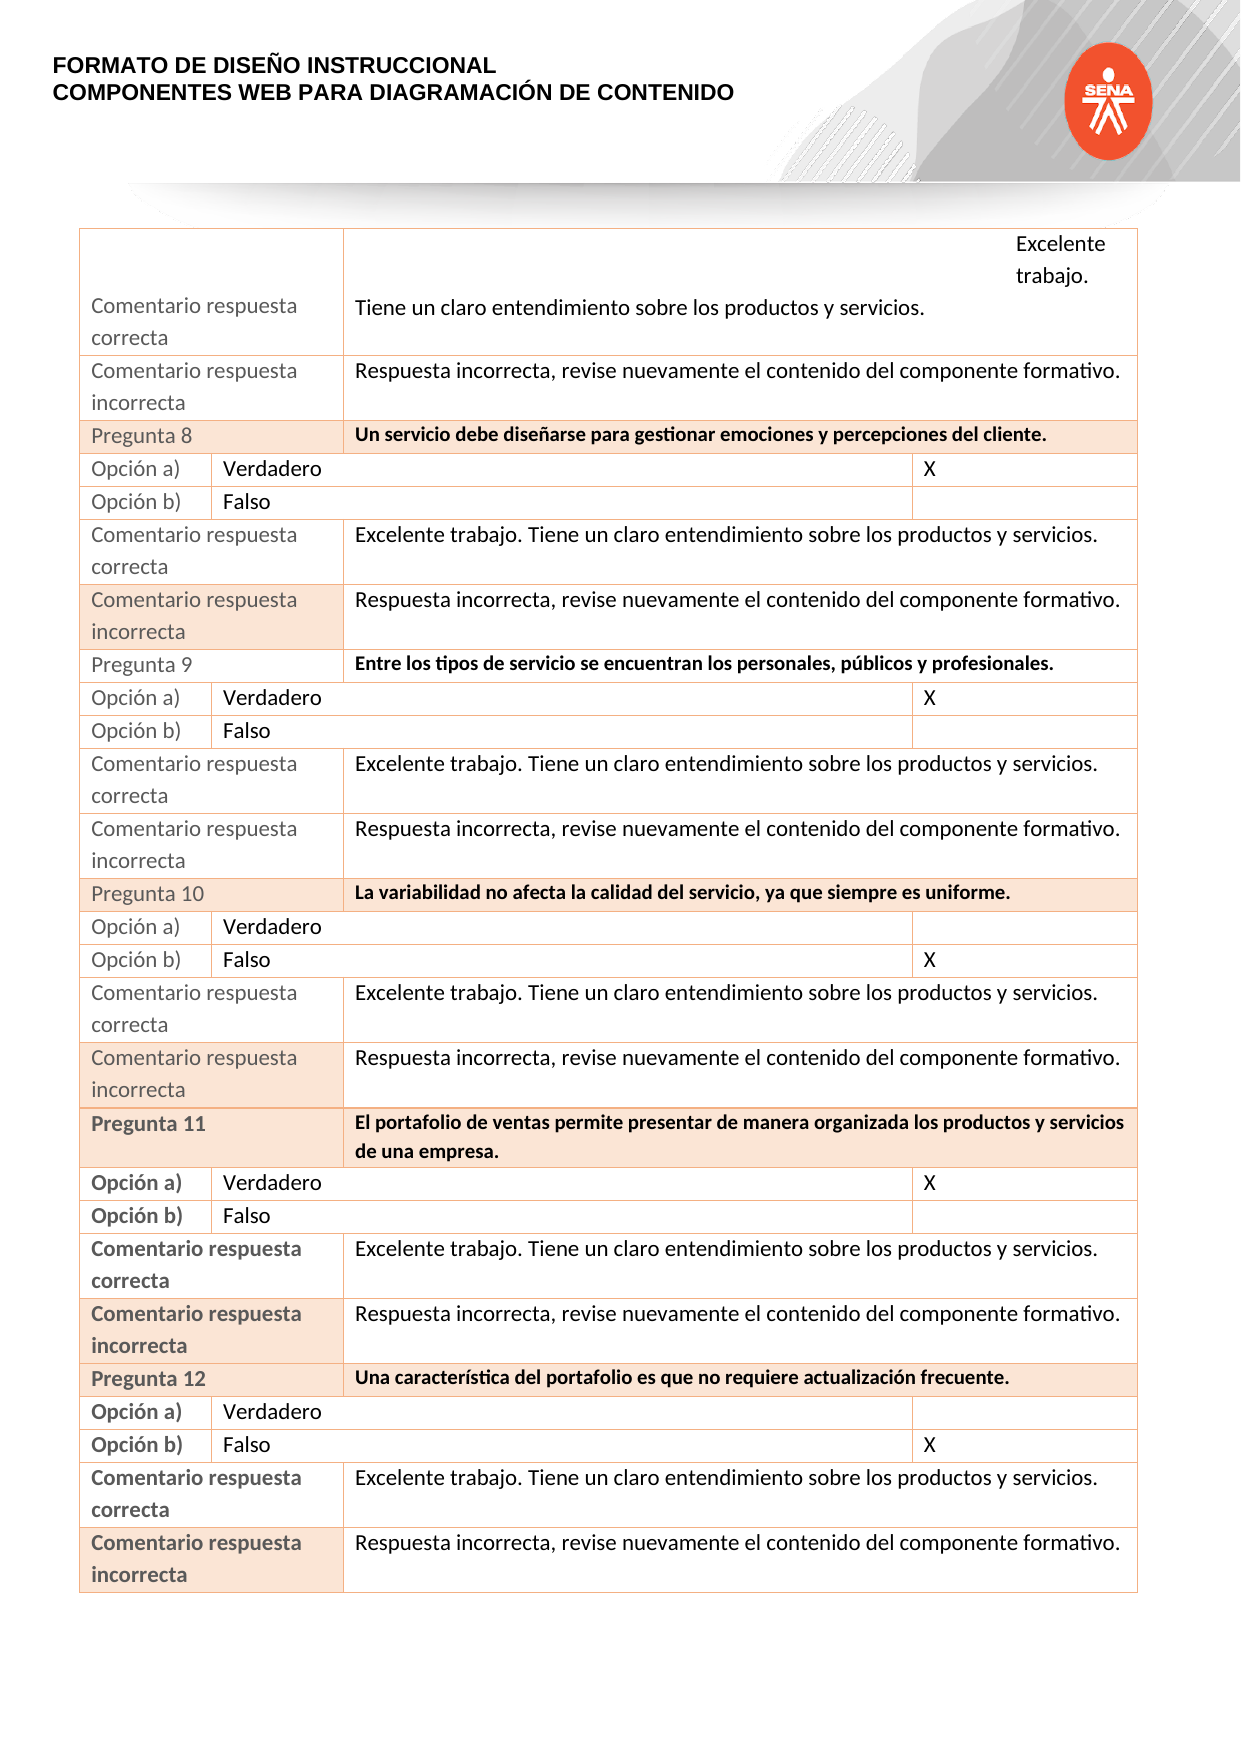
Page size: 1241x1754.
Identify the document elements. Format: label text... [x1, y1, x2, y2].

table_cell Comentario respuesta incorrecta [80, 585, 343, 649]
table_cell Una característica del portafolio es que no requiere actualización frecuente. [344, 1364, 1137, 1396]
table_cell Opción a) [80, 912, 211, 944]
table_cell Opción b) [80, 487, 211, 519]
table_cell Comentario respuesta correcta [80, 229, 343, 355]
table_cell X [913, 945, 1137, 977]
table_cell X [913, 454, 1137, 486]
table_cell [913, 487, 1137, 519]
table_cell Comentario respuesta incorrecta [80, 1528, 343, 1592]
table_cell Opción b) [80, 1430, 211, 1462]
table_cell Comentario respuesta incorrecta [80, 356, 343, 420]
table_cell Excelente trabajo. Tiene un claro entendimiento sobre los productos y servicios. [344, 749, 1137, 813]
table_cell Opción b) [80, 716, 211, 748]
table_cell Falso [212, 1430, 912, 1462]
table_cell Verdadero [212, 1397, 912, 1429]
table_cell Entre los tipos de servicio se encuentran los personales, públicos y profesionales. [344, 650, 1137, 682]
table_cell Pregunta 10 [80, 879, 343, 911]
table_cell Excelente trabajo. Tiene un claro entendimiento sobre los productos y servicios. [344, 978, 1137, 1042]
table_cell Respuesta incorrecta, revise nuevamente el contenido del componente formativo. [344, 1528, 1137, 1592]
table_cell Respuesta incorrecta, revise nuevamente el contenido del componente formativo. [344, 1043, 1137, 1107]
table_cell Excelente trabajo. Tiene un claro entendimiento sobre los productos y servicios. [344, 1463, 1137, 1527]
table_cell Comentario respuesta incorrecta [80, 814, 343, 878]
table_cell Excelente trabajo. Tiene un claro entendimiento sobre los productos y servicios. [344, 520, 1137, 584]
table_cell X [913, 683, 1137, 715]
table_cell X [913, 1430, 1137, 1462]
table_cell Opción a) [80, 683, 211, 715]
table_cell Comentario respuesta correcta [80, 749, 343, 813]
table_header El portafolio de ventas permite presentar de manera organizada los productos y servicios de una empresa. [344, 1109, 1137, 1167]
table_cell Excelente trabajo. Tiene un claro entendimiento sobre los productos y servicios. [344, 229, 1137, 355]
table_cell Comentario respuesta incorrecta [80, 1043, 343, 1107]
table_cell Pregunta 8 [80, 421, 343, 453]
table_cell Comentario respuesta correcta [80, 978, 343, 1042]
table_cell Comentario respuesta correcta [80, 520, 343, 584]
table_cell Falso [212, 716, 912, 748]
table_cell Excelente trabajo. Tiene un claro entendimiento sobre los productos y servicios. [344, 1234, 1137, 1298]
table_cell Falso [212, 487, 912, 519]
table_cell Falso [212, 1201, 912, 1233]
table_header Pregunta 11 [80, 1109, 343, 1167]
table_cell Verdadero [212, 454, 912, 486]
table_cell La variabilidad no afecta la calidad del servicio, ya que siempre es uniforme. [344, 879, 1137, 911]
table_cell Comentario respuesta correcta [80, 1234, 343, 1298]
table_cell Comentario respuesta incorrecta [80, 1299, 343, 1363]
table_cell [913, 1201, 1137, 1233]
table_cell [913, 716, 1137, 748]
table_cell Verdadero [212, 912, 912, 944]
table_cell Respuesta incorrecta, revise nuevamente el contenido del componente formativo. [344, 356, 1137, 420]
table_cell Falso [212, 945, 912, 977]
table_cell [913, 1397, 1137, 1429]
table_cell Pregunta 12 [80, 1364, 343, 1396]
table_cell X [913, 1168, 1137, 1200]
table_cell Respuesta incorrecta, revise nuevamente el contenido del componente formativo. [344, 814, 1137, 878]
table_cell Opción b) [80, 945, 211, 977]
table_cell Opción a) [80, 454, 211, 486]
table_cell Opción a) [80, 1397, 211, 1429]
table_cell Verdadero [212, 683, 912, 715]
table_cell Respuesta incorrecta, revise nuevamente el contenido del componente formativo. [344, 1299, 1137, 1363]
table_cell Un servicio debe diseñarse para gestionar emociones y percepciones del cliente. [344, 421, 1137, 453]
table_cell Comentario respuesta correcta [80, 1463, 343, 1527]
table_cell Verdadero [212, 1168, 912, 1200]
table_cell [913, 912, 1137, 944]
table_cell Respuesta incorrecta, revise nuevamente el contenido del componente formativo. [344, 585, 1137, 649]
table_cell Pregunta 9 [80, 650, 343, 682]
picture [0, 0, 1241, 229]
table_cell Opción a) [80, 1168, 211, 1200]
table_cell Opción b) [80, 1201, 211, 1233]
